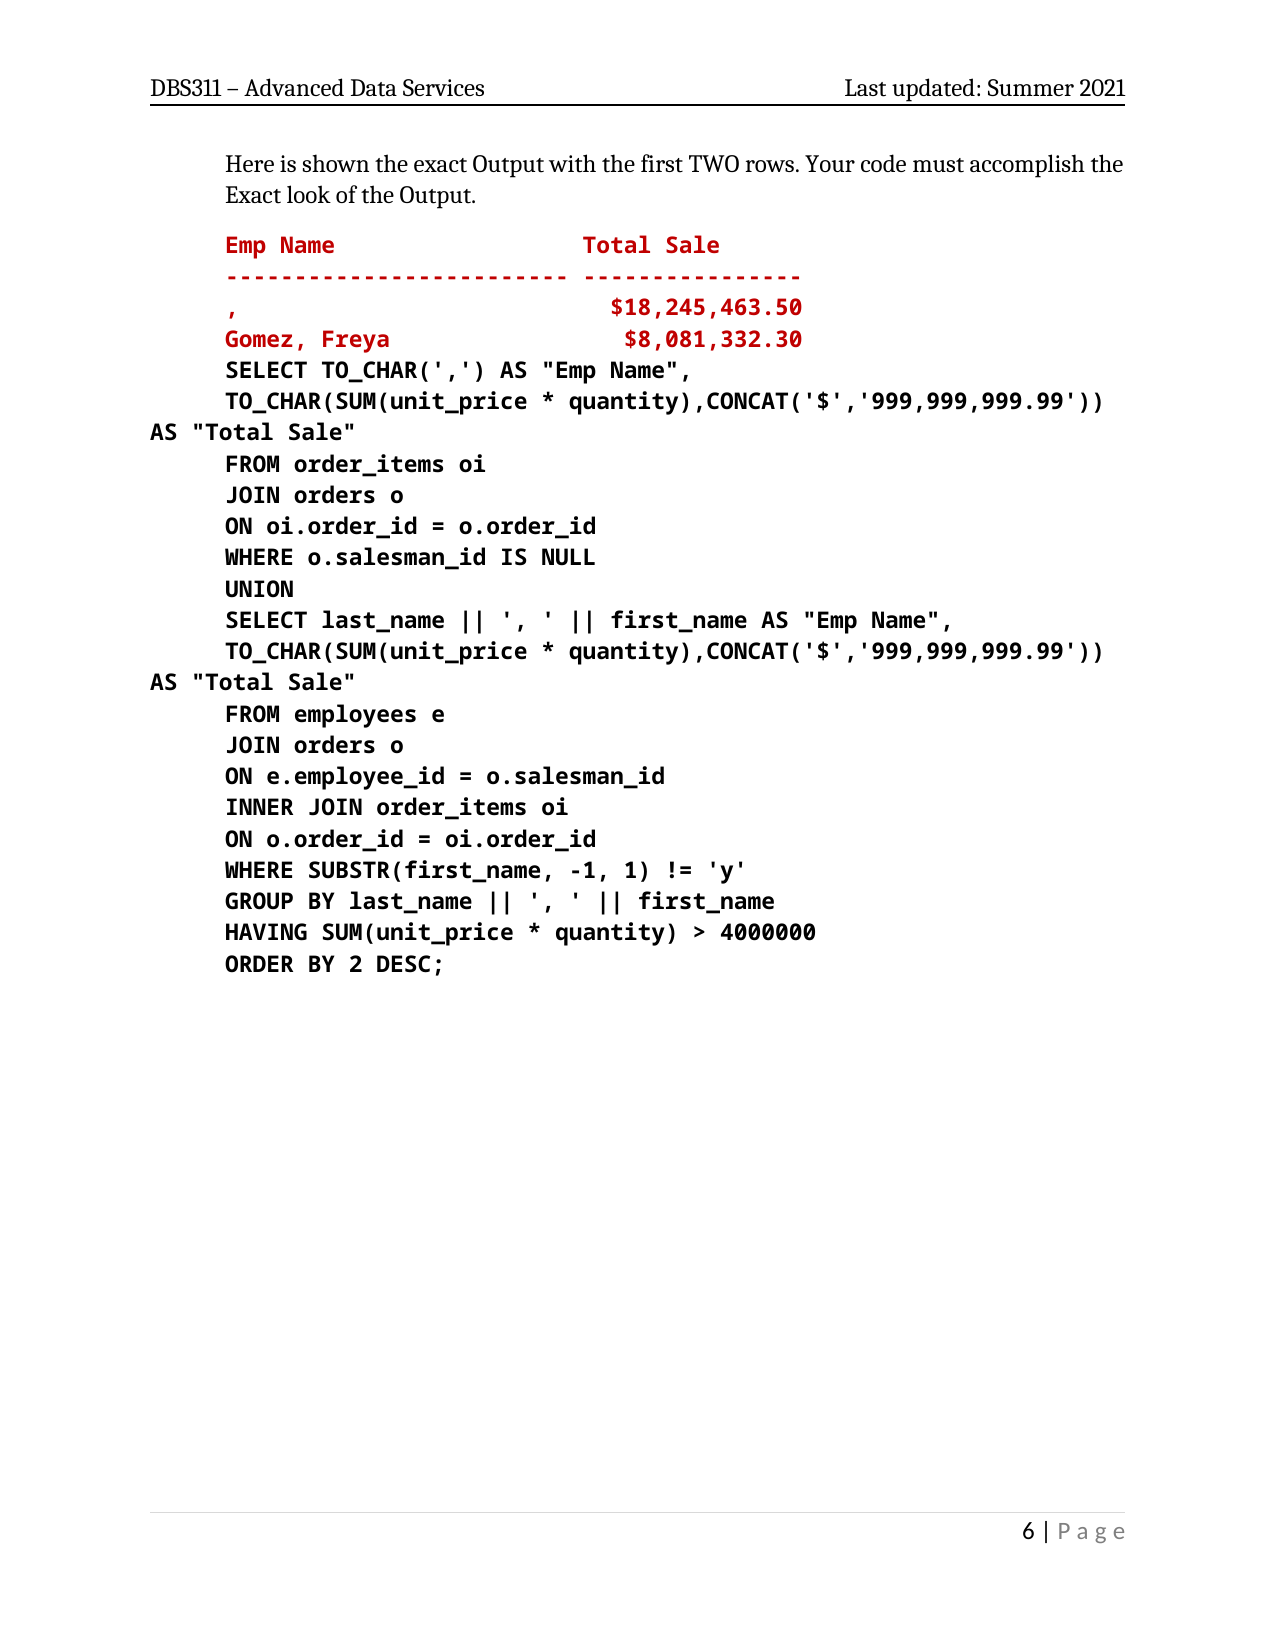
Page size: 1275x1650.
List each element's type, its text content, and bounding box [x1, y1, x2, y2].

text JOIN orders o [150, 729, 1125, 760]
text SELECT last_name || ', ' || first_name AS "Emp Name", [150, 604, 1125, 635]
text , $18,245,463.50 [150, 291, 1125, 322]
text JOIN orders o [150, 479, 1125, 510]
text ON oi.order_id = o.order_id [150, 510, 1125, 541]
text TO_CHAR(SUM(unit_price * quantity),CONCAT('$','999,999,999.99')) AS "Total Sale" [150, 385, 1125, 447]
text SELECT TO_CHAR(',') AS "Emp Name", [150, 354, 1125, 385]
text ORDER BY 2 DESC; [150, 947, 1125, 979]
text ON e.employee_id = o.salesman_id [150, 760, 1125, 791]
text HAVING SUM(unit_price * quantity) > 4000000 [150, 916, 1125, 947]
text ON o.order_id = oi.order_id [150, 822, 1125, 854]
text Emp Name Total Sale [150, 229, 1125, 260]
text INNER JOIN order_items oi [150, 791, 1125, 822]
text WHERE o.salesman_id IS NULL [150, 541, 1125, 572]
text ------------------------- ---------------- [150, 260, 1125, 291]
text FROM employees e [150, 697, 1125, 729]
list Here is shown the exact Output with the first TWO rows. Your code must accomplish the Exact look of the Output. [225, 150, 1125, 210]
text FROM order_items oi [150, 447, 1125, 479]
text WHERE SUBSTR(first_name, -1, 1) != 'y' [150, 854, 1125, 885]
text GROUP BY last_name || ', ' || first_name [150, 885, 1125, 916]
text TO_CHAR(SUM(unit_price * quantity),CONCAT('$','999,999,999.99')) AS "Total Sale" [150, 635, 1125, 697]
text UNION [150, 572, 1125, 604]
text Gomez, Freya $8,081,332.30 [150, 322, 1125, 354]
